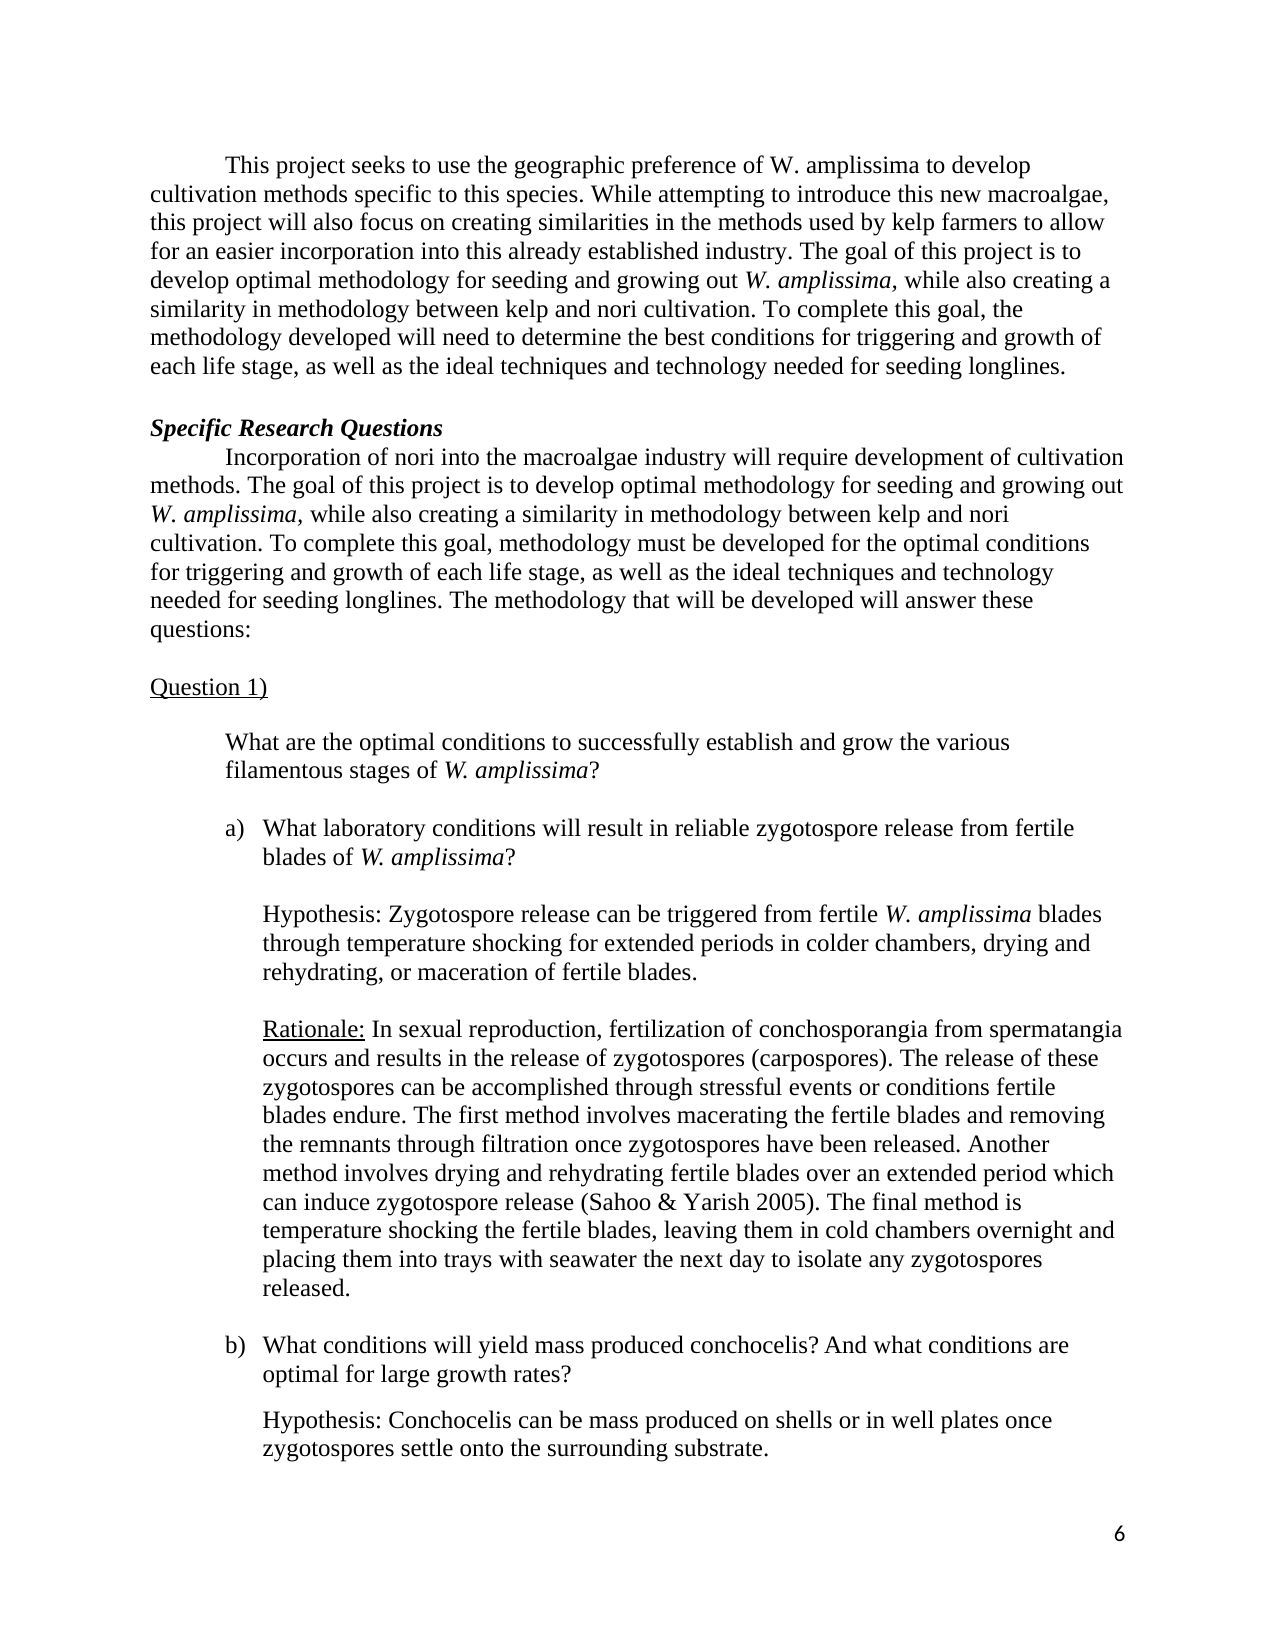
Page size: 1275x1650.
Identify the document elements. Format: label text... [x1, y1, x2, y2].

subtitle Specific Research Questions [150, 413, 1125, 442]
text This project seeks to use the geographic preference of W. amplissima to develop cultivation methods specific to this species. While attempting to introduce this new macroalgae, this project will also focus on creating similarities in the methods used by kelp farmers to allow for an easier incorporation into this already established industry. The goal of this project is to develop optimal methodology for seeding and growing out W. amplissima, while also creating a similarity in methodology between kelp and nori cultivation. To complete this goal, the methodology developed will need to determine the best conditions for triggering and growth of each life stage, as well as the ideal techniques and technology needed for seeding longlines. [150, 150, 1125, 380]
text Hypothesis: Zygotospore release can be triggered from fertile W. amplissima blades through temperature shocking for extended periods in colder chambers, drying and rehydrating, or maceration of fertile blades. [262, 899, 1125, 986]
list What laboratory conditions will result in reliable zygotospore release from fertile blades of W. amplissima? [225, 813, 1125, 871]
text What are the optimal conditions to successfully establish and grow the various filamentous stages of W. amplissima? [225, 727, 1125, 784]
text Hypothesis: Conchocelis can be mass produced on shells or in well plates once zygotospores settle onto the surrounding substrate. [262, 1405, 1125, 1462]
text Rationale: In sexual reproduction, fertilization of conchosporangia from spermatangia occurs and results in the release of zygotospores (carpospores). The release of these zygotospores can be accomplished through stressful events or conditions fertile blades endure. The first method involves macerating the fertile blades and removing the remnants through filtration once zygotospores have been released. Another method involves drying and rehydrating fertile blades over an extended period which can induce zygotospore release (Sahoo & Yarish 2005). The final method is temperature shocking the fertile blades, leaving them in cold chambers overnight and placing them into trays with seawater the next day to isolate any zygotospores released. [262, 1014, 1125, 1302]
text Incorporation of nori into the macroalgae industry will require development of cultivation methods. The goal of this project is to develop optimal methodology for seeding and growing out W. amplissima, while also creating a similarity in methodology between kelp and nori cultivation. To complete this goal, methodology must be developed for the optimal conditions for triggering and growth of each life stage, as well as the ideal techniques and technology needed for seeding longlines. The methodology that will be developed will answer these questions: [150, 442, 1125, 643]
list What conditions will yield mass produced conchocelis? And what conditions are optimal for large growth rates? [225, 1331, 1125, 1388]
text Question 1) [150, 672, 1125, 700]
